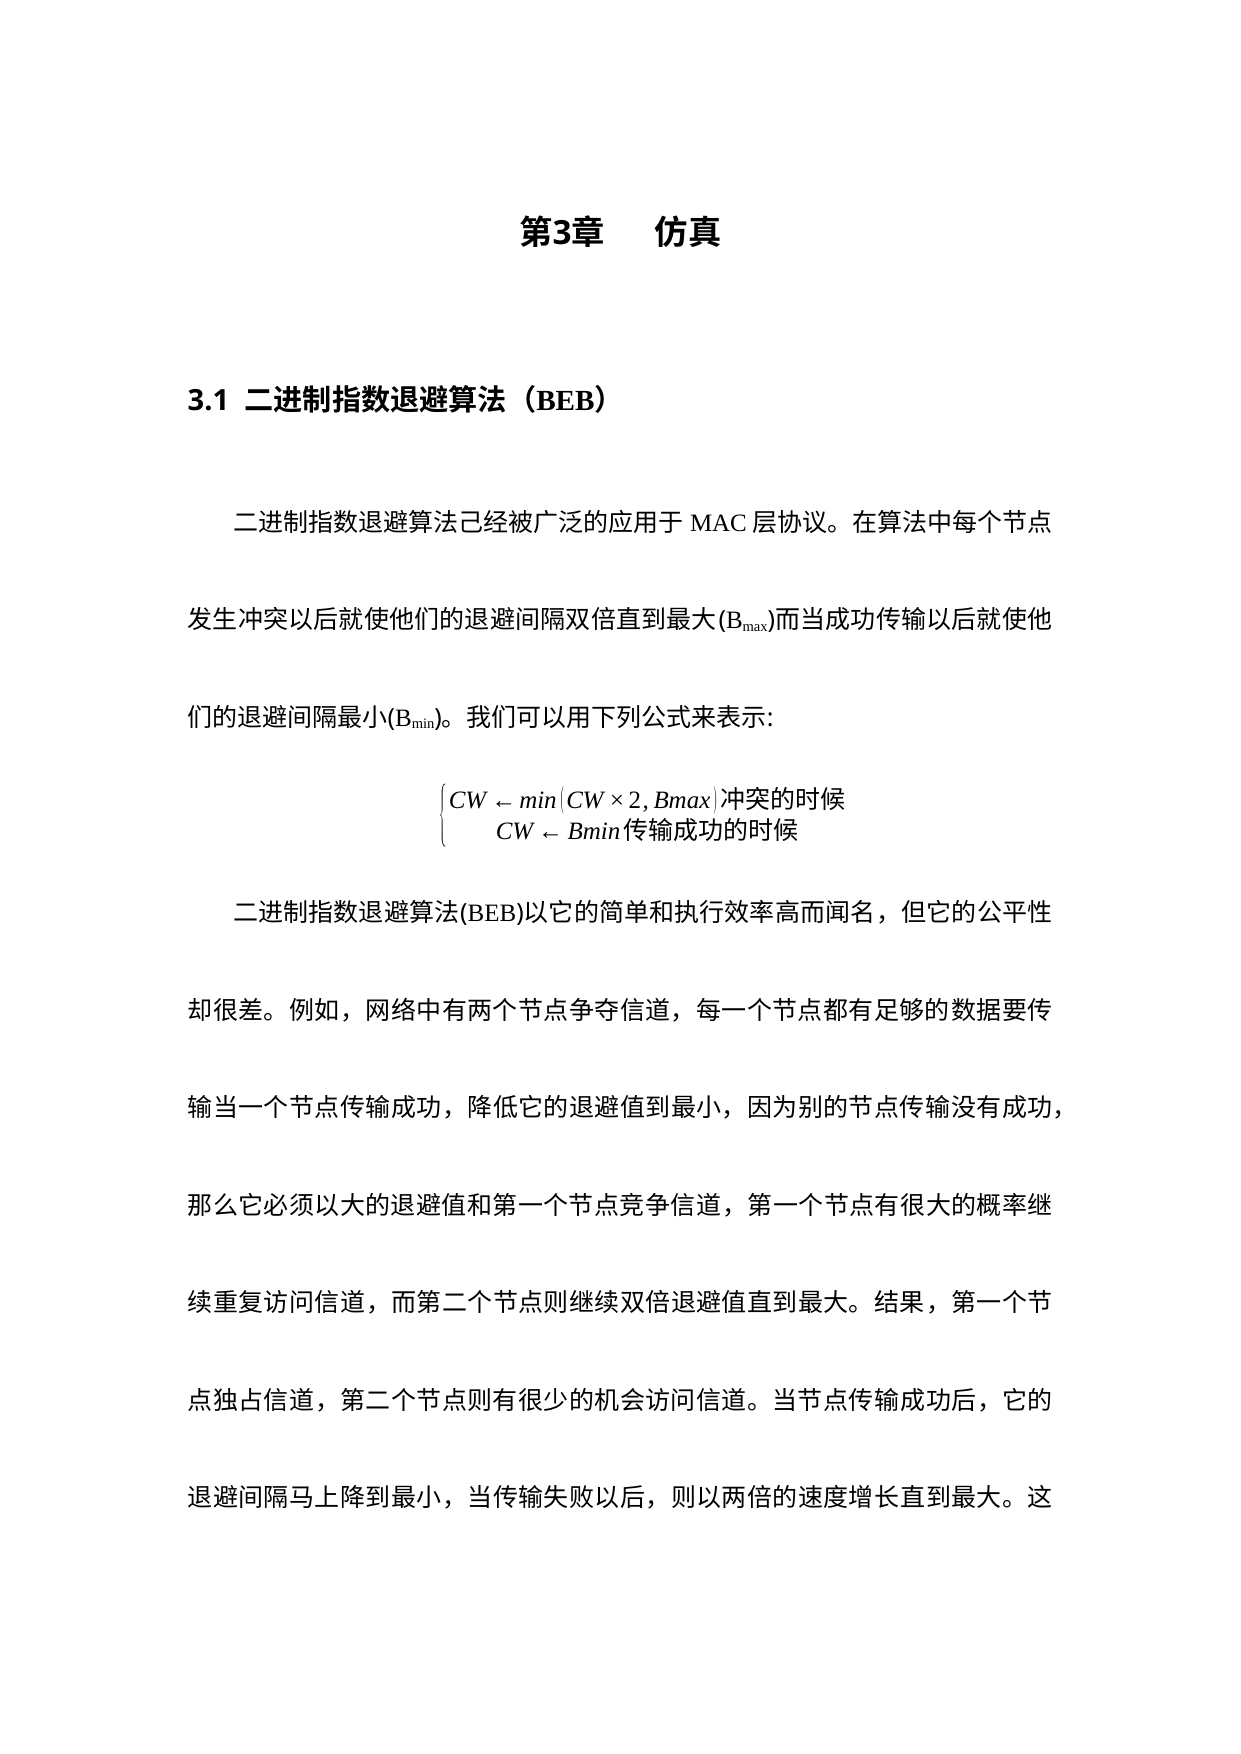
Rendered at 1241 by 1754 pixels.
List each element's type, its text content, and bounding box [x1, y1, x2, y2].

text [187, 878, 1053, 1528]
text 二进制指数退避算法己经被广泛的应用于MAC层协议。在算法中每个节点发生冲突以后就使他们的退避间隔双倍直到最大(Bmax)而当成功传输以后就使他们的退避间隔最小(Bmin)。我们可以用下列公式来表示: [187, 488, 1053, 748]
subtitle 仿真 [187, 197, 1053, 262]
subtitle 3.1 二进制指数退避算法（BEB） [187, 365, 1053, 430]
